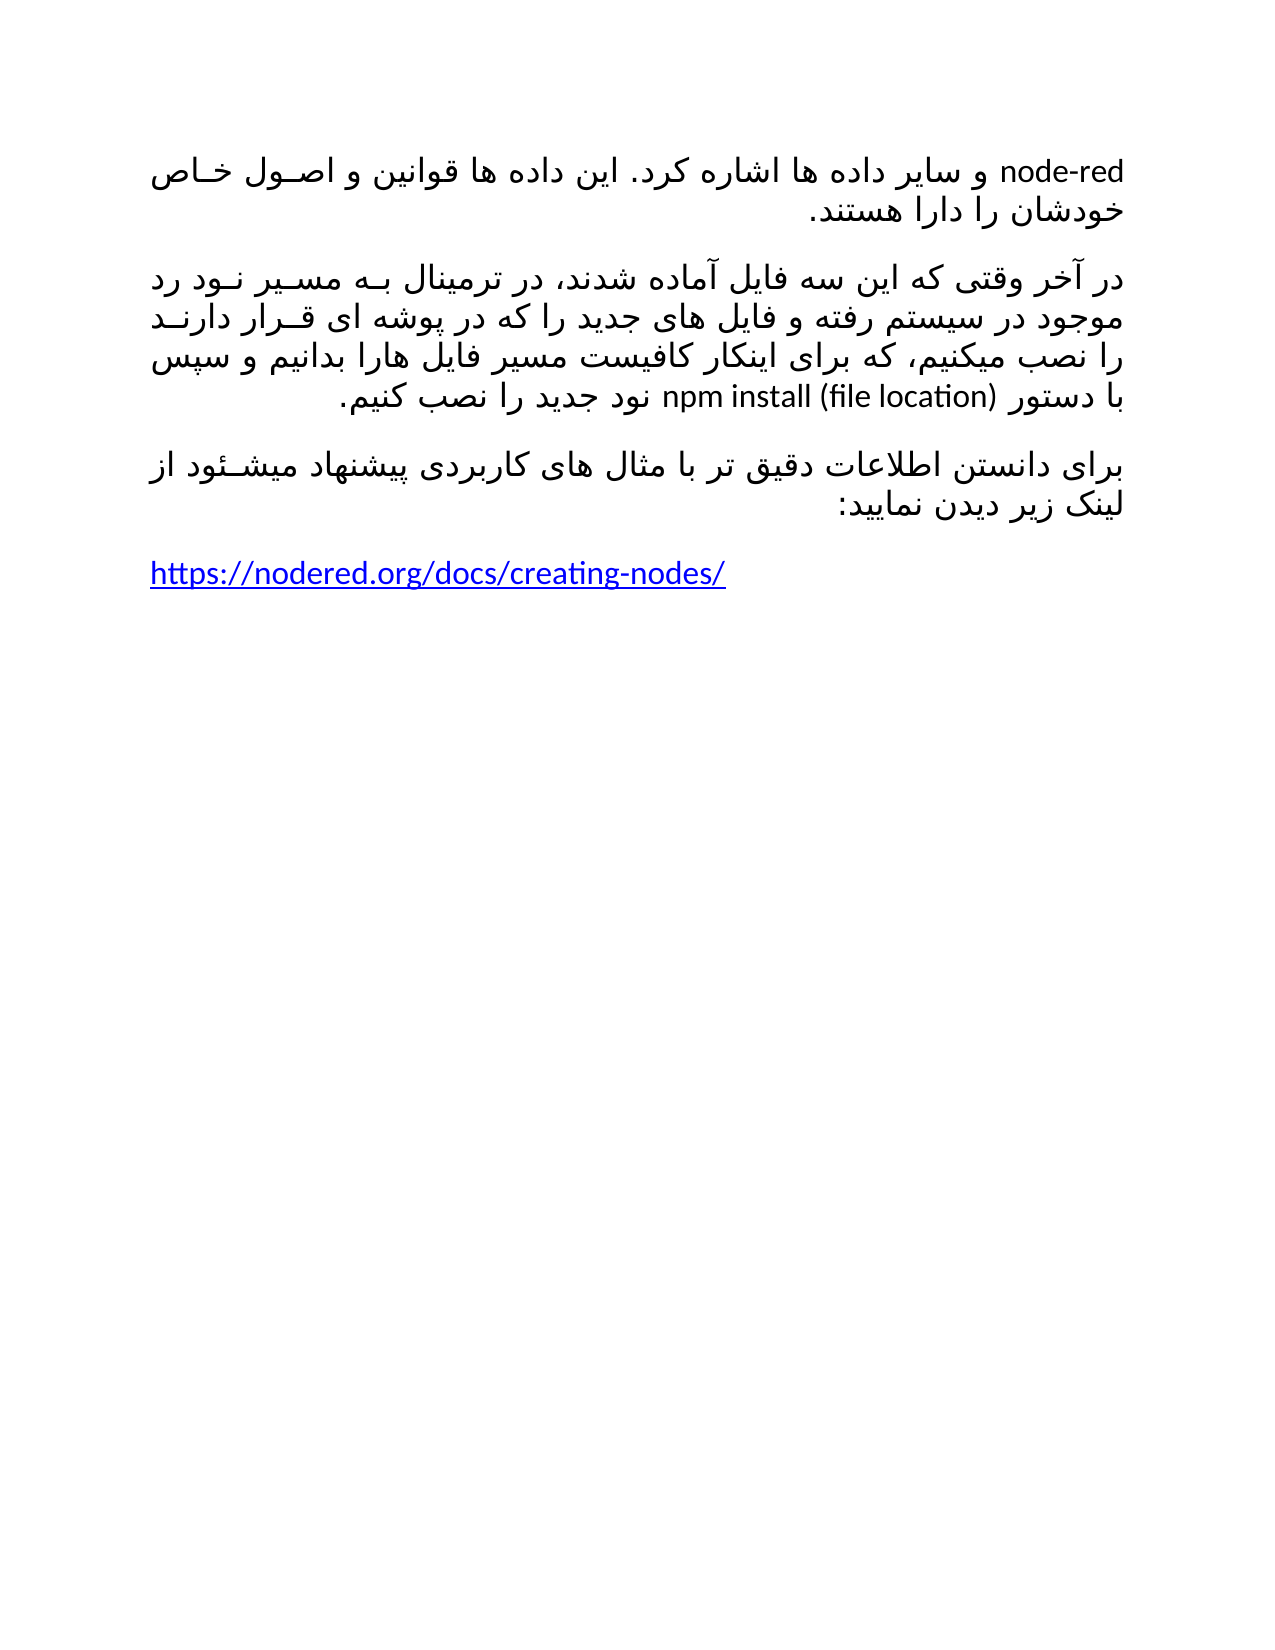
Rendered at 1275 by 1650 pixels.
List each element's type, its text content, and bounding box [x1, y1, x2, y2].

subtitle https://nodered.org/docs/creating-nodes/ [150, 552, 1125, 593]
subtitle در آخر وقتی که این سه فایل آماده شدند، در ترمینال به مسیر نود رد موجود در سیستم رفته و فایل های جدید را که در پوشه ای قرار دارند را نصب میکنیم، که برای اینکار کافیست مسیر فایل هارا بدانیم و سپس با دستور npm install (file location) نود جدید را نصب کنیم. [150, 259, 1125, 416]
subtitle برای دانستن اطلاعات دقیق تر با مثال های کاربردی پیشنهاد میشئود از لینک زیر دیدن نمایید: [150, 445, 1125, 523]
